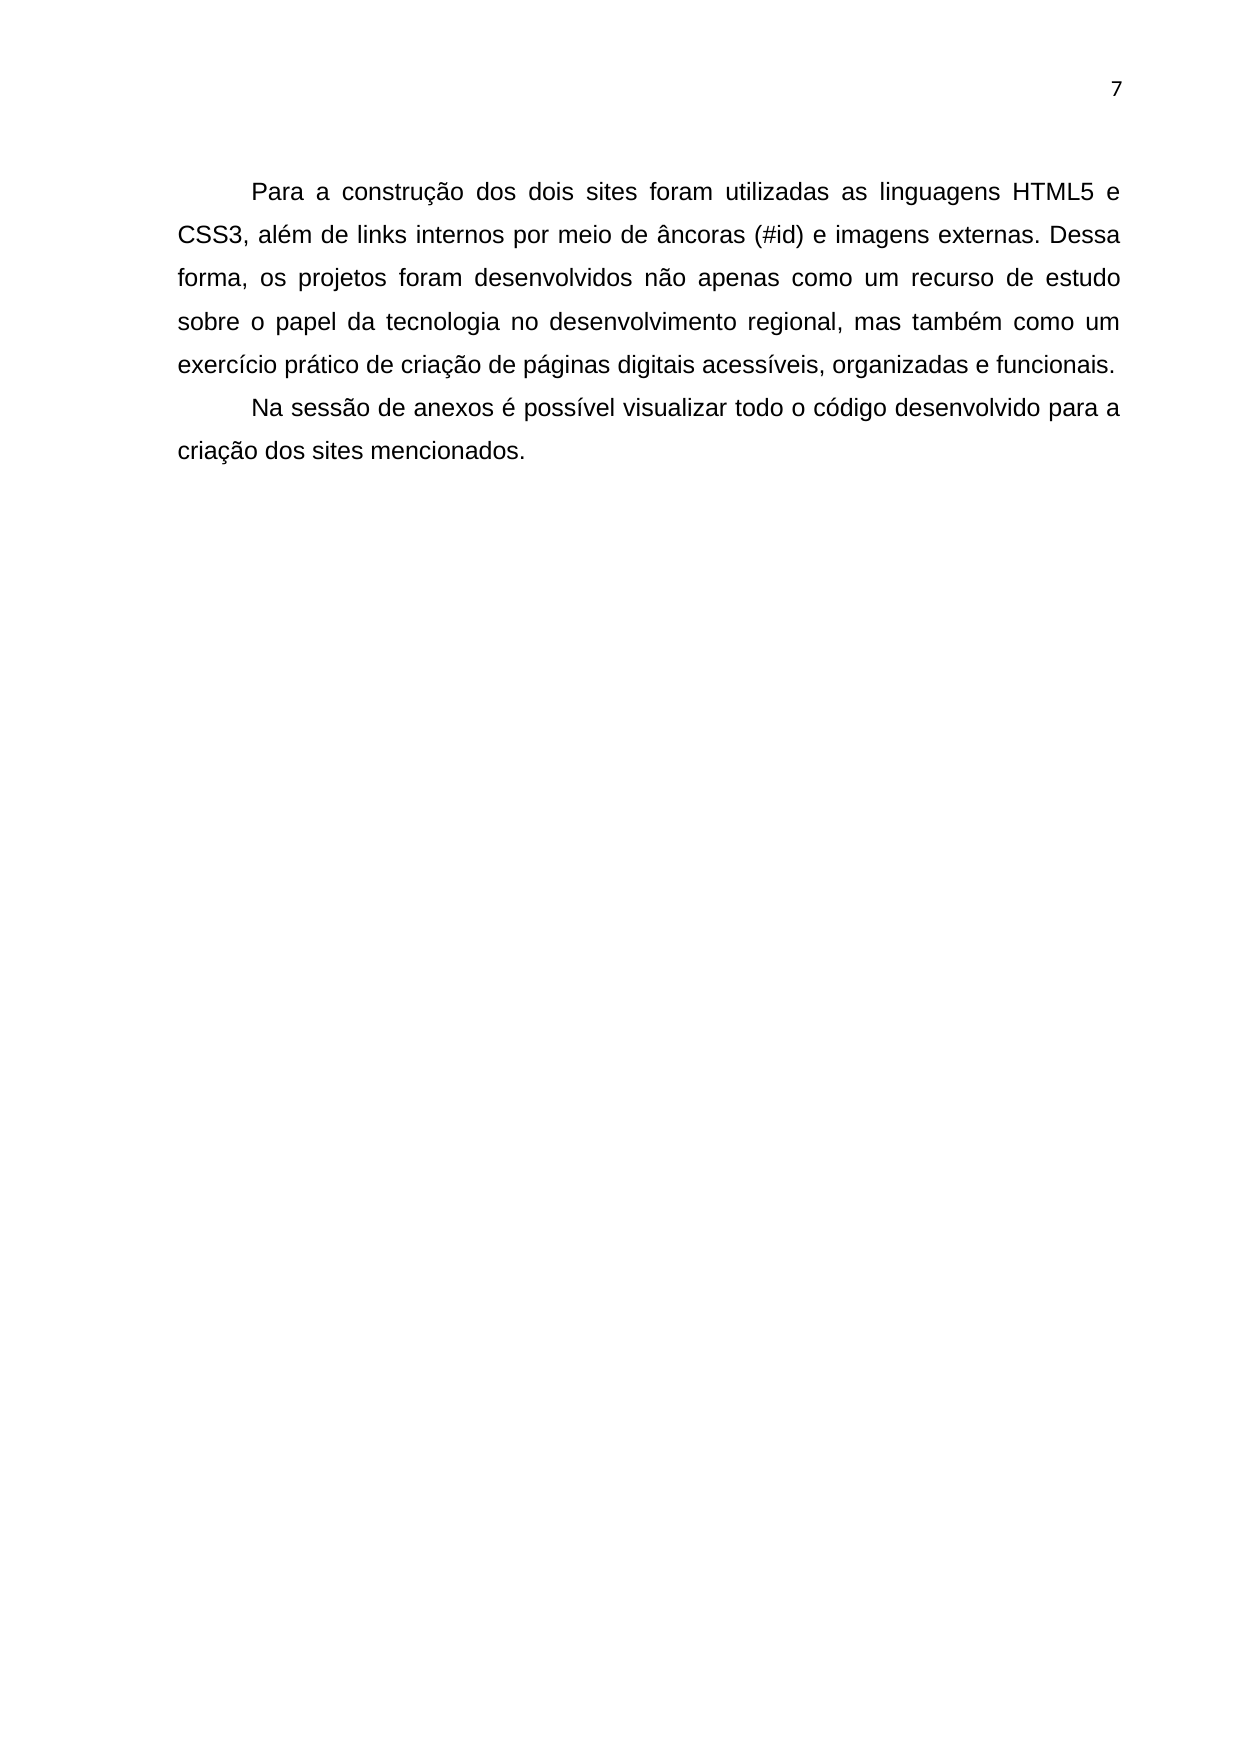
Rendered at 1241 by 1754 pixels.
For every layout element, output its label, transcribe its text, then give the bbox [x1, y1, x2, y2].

text Para a construção dos dois sites foram utilizadas as linguagens HTML5 e CSS3, além de links internos por meio de âncoras (#id) e imagens externas. Dessa forma, os projetos foram desenvolvidos não apenas como um recurso de estudo sobre o papel da tecnologia no desenvolvimento regional, mas também como um exercício prático de criação de páginas digitais acessíveis, organizadas e funcionais. [177, 177, 1122, 378]
text Na sessão de anexos é possível visualizar todo o código desenvolvido para a criação dos sites mencionados. [177, 393, 1122, 465]
